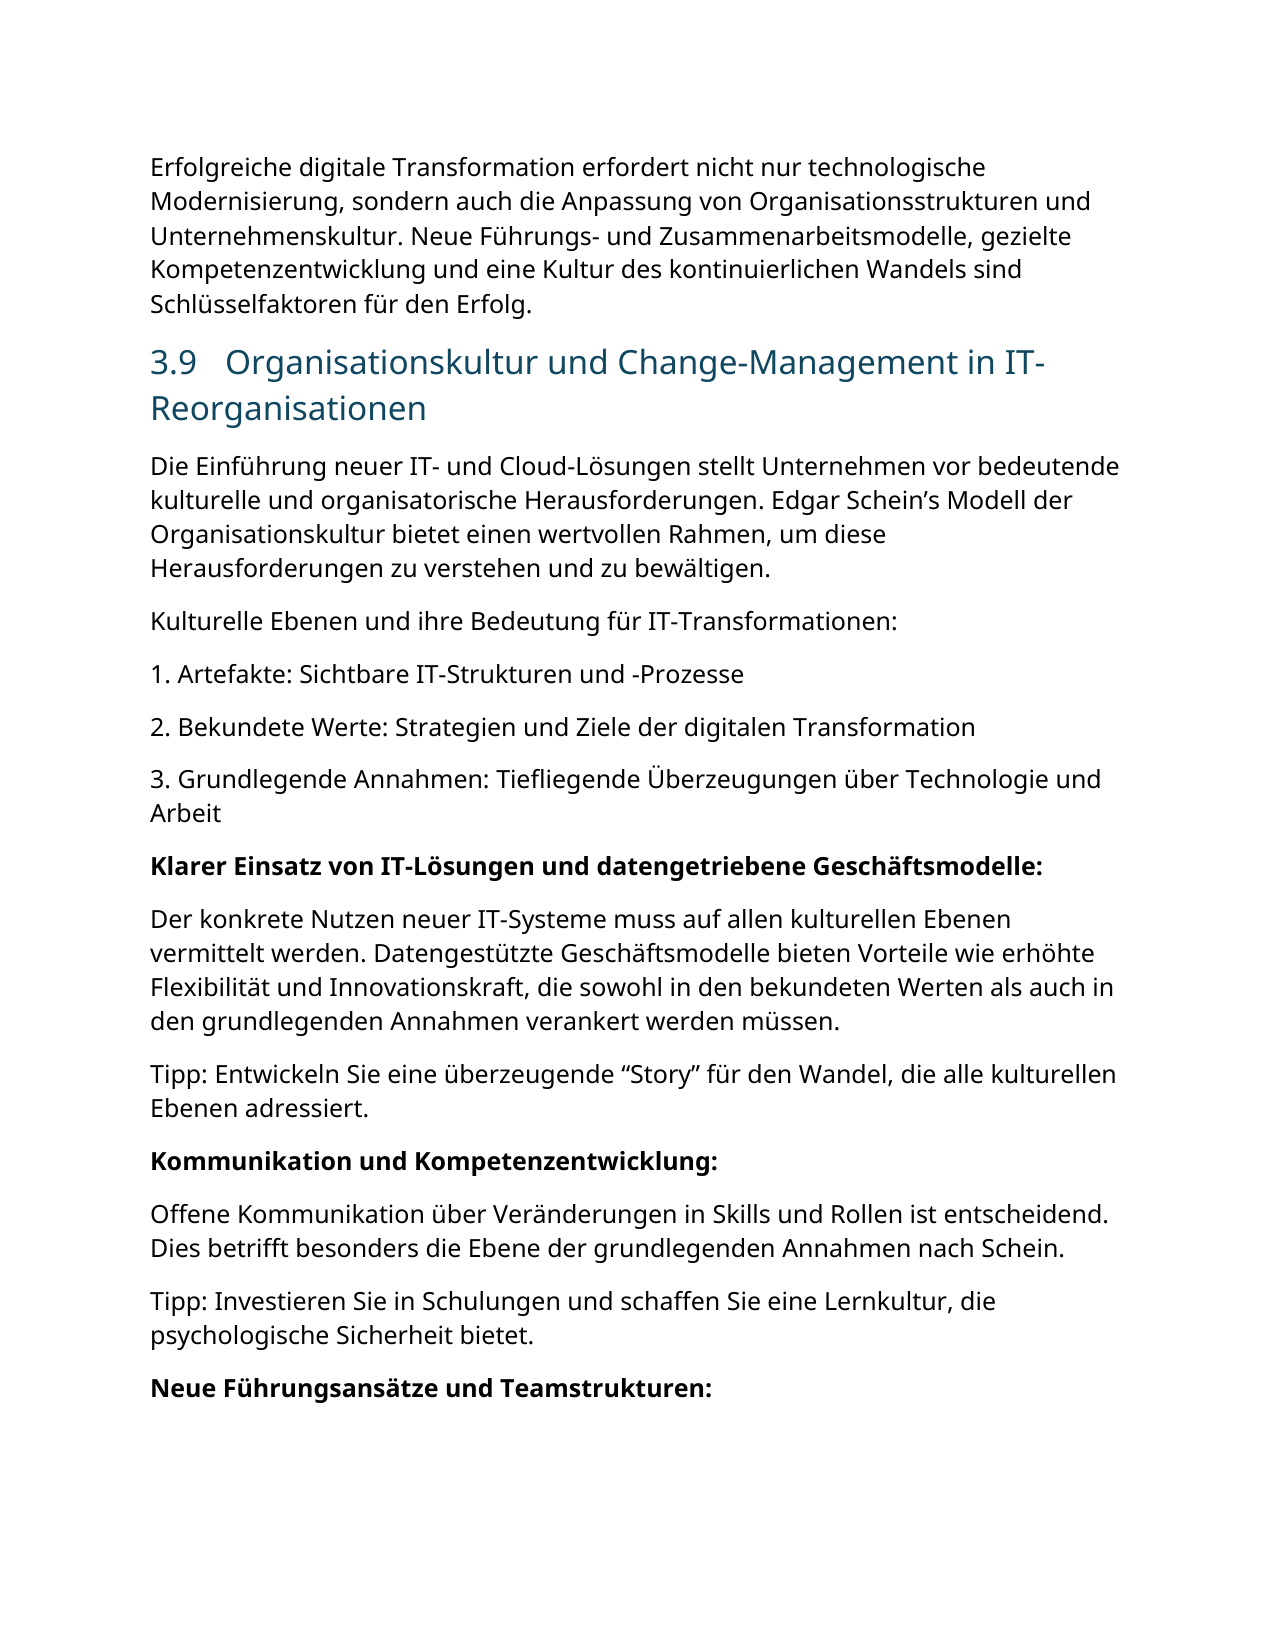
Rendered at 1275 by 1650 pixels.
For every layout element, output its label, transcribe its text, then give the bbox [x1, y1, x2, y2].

text Neue Führungsansätze und Teamstrukturen: [150, 1370, 1125, 1404]
text Erfolgreiche digitale Transformation erfordert nicht nur technologische Modernisierung, sondern auch die Anpassung von Organisationsstrukturen und Unternehmenskultur. Neue Führungs- und Zusammenarbeitsmodelle, gezielte Kompetenzentwicklung und eine Kultur des kontinuierlichen Wandels sind Schlüsselfaktoren für den Erfolg. [150, 150, 1125, 320]
text 2. Bekundete Werte: Strategien und Ziele der digitalen Transformation [150, 709, 1125, 743]
text Der konkrete Nutzen neuer IT-Systeme muss auf allen kulturellen Ebenen vermittelt werden. Datengestützte Geschäftsmodelle bieten Vorteile wie erhöhte Flexibilität und Innovationskraft, die sowohl in den bekundeten Werten als auch in den grundlegenden Annahmen verankert werden müssen. [150, 902, 1125, 1038]
subtitle 3.9 Organisationskultur und Change-Management in IT-Reorganisationen [150, 339, 1125, 430]
text 1. Artefakte: Sichtbare IT-Strukturen und -Prozesse [150, 656, 1125, 691]
text Tipp: Entwickeln Sie eine überzeugende “Story” für den Wandel, die alle kulturellen Ebenen adressiert. [150, 1057, 1125, 1125]
text Die Einführung neuer IT- und Cloud-Lösungen stellt Unternehmen vor bedeutende kulturelle und organisatorische Herausforderungen. Edgar Schein’s Modell der Organisationskultur bietet einen wertvollen Rahmen, um diese Herausforderungen zu verstehen und zu bewältigen. [150, 449, 1125, 585]
text Kommunikation und Kompetenzentwicklung: [150, 1144, 1125, 1178]
text Tipp: Investieren Sie in Schulungen und schaffen Sie eine Lernkultur, die psychologische Sicherheit bietet. [150, 1283, 1125, 1351]
text 3. Grundlegende Annahmen: Tiefliegende Überzeugungen über Technologie und Arbeit [150, 762, 1125, 830]
text Klarer Einsatz von IT-Lösungen und datengetriebene Geschäftsmodelle: [150, 849, 1125, 883]
text Kulturelle Ebenen und ihre Bedeutung für IT-Transformationen: [150, 604, 1125, 638]
